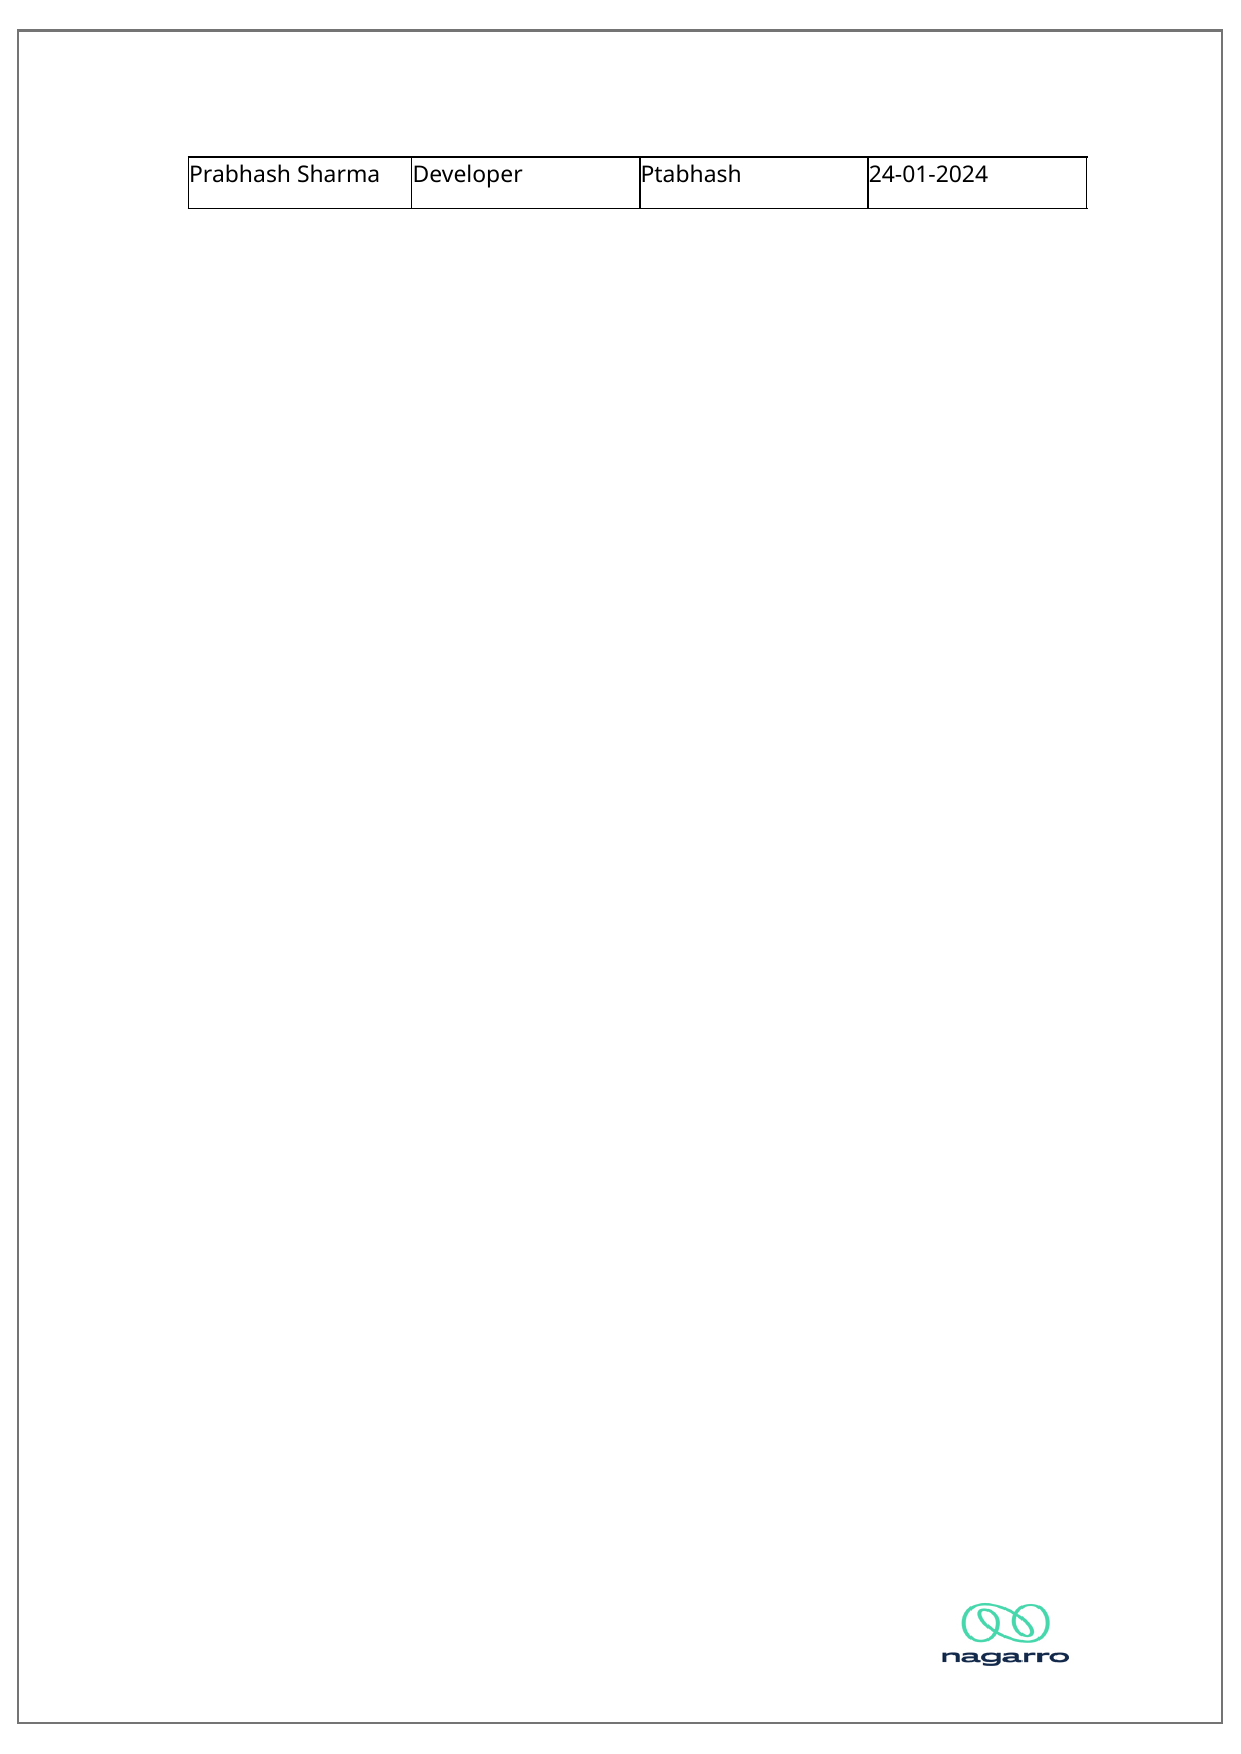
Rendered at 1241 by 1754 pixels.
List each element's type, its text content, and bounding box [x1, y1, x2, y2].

picture [921, 1587, 1091, 1681]
table_cell Ptabhash [641, 158, 867, 208]
table_cell Prabhash Sharma [189, 158, 411, 208]
table_cell Developer [412, 158, 639, 208]
table_cell 24-01-2024 [869, 158, 1086, 208]
